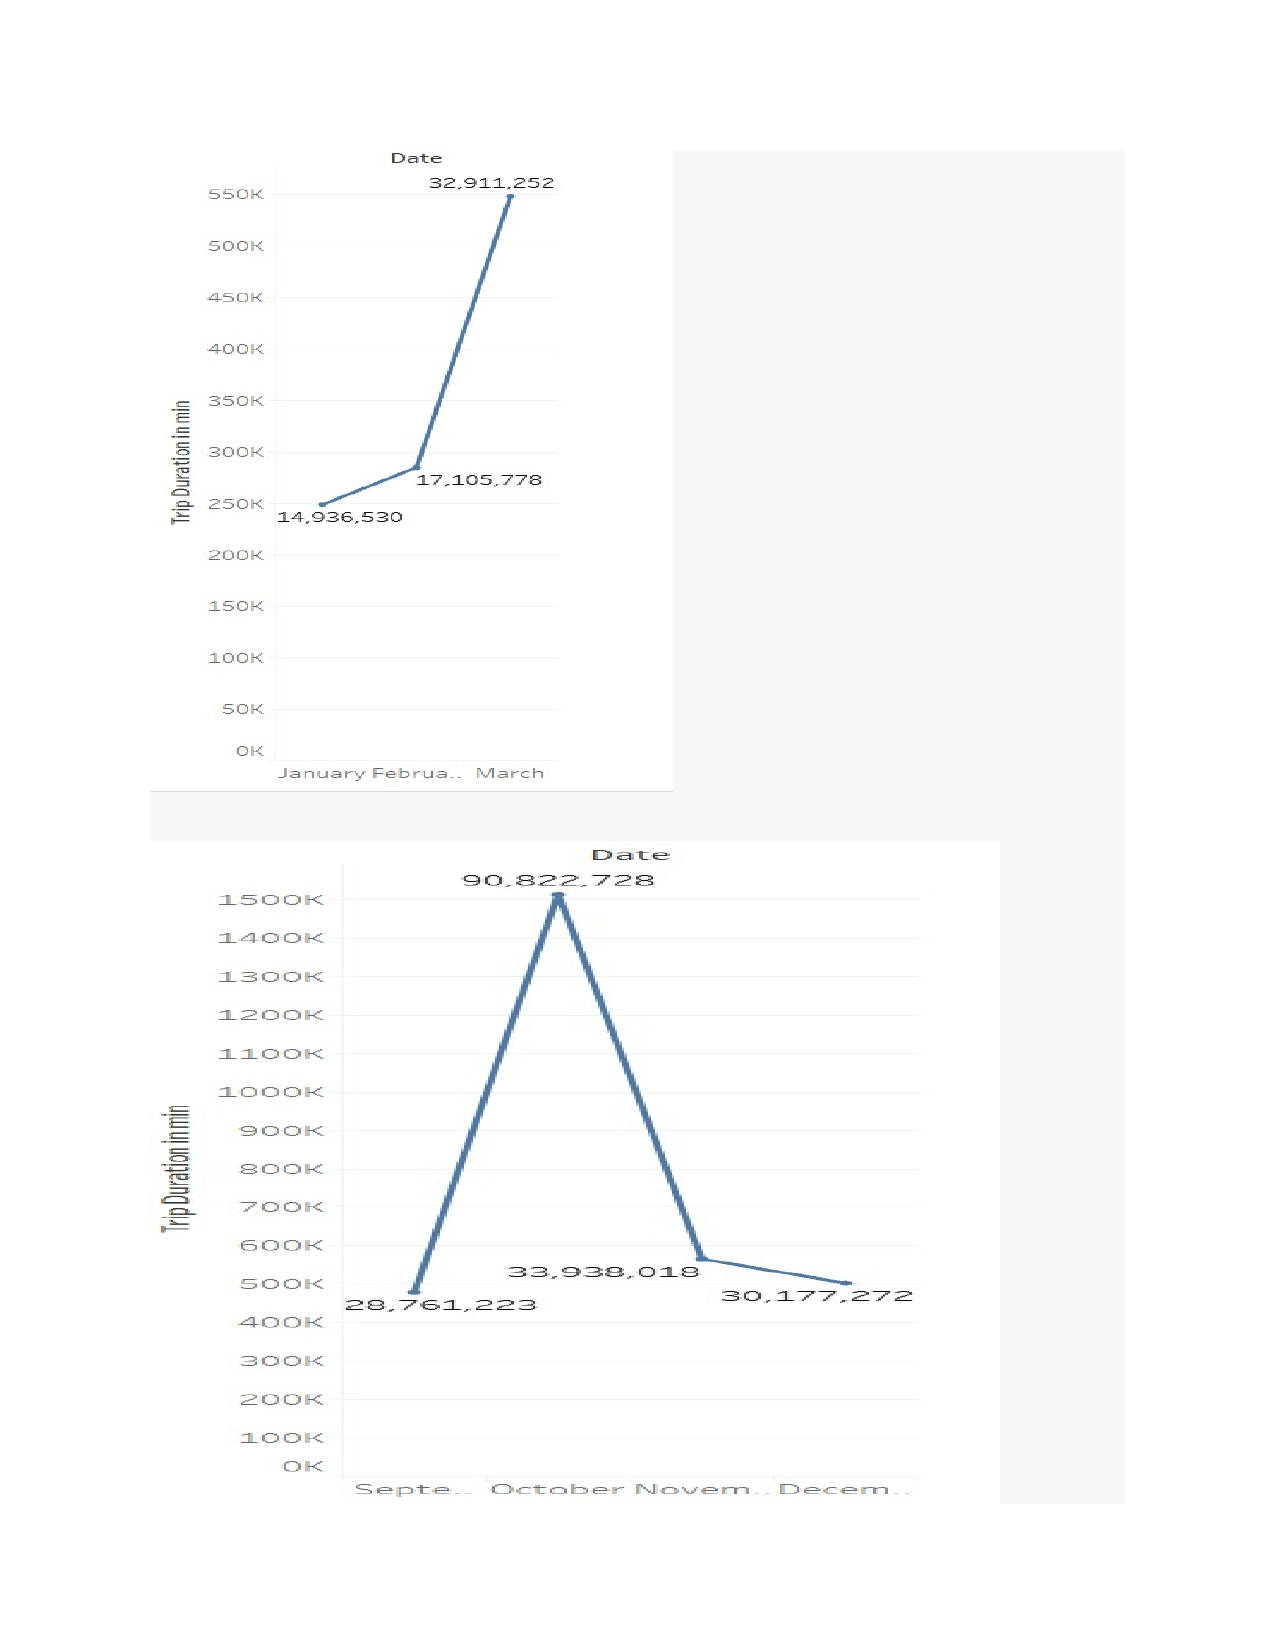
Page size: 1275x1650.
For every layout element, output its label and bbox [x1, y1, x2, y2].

picture [150, 841, 1001, 1505]
picture [150, 150, 673, 792]
